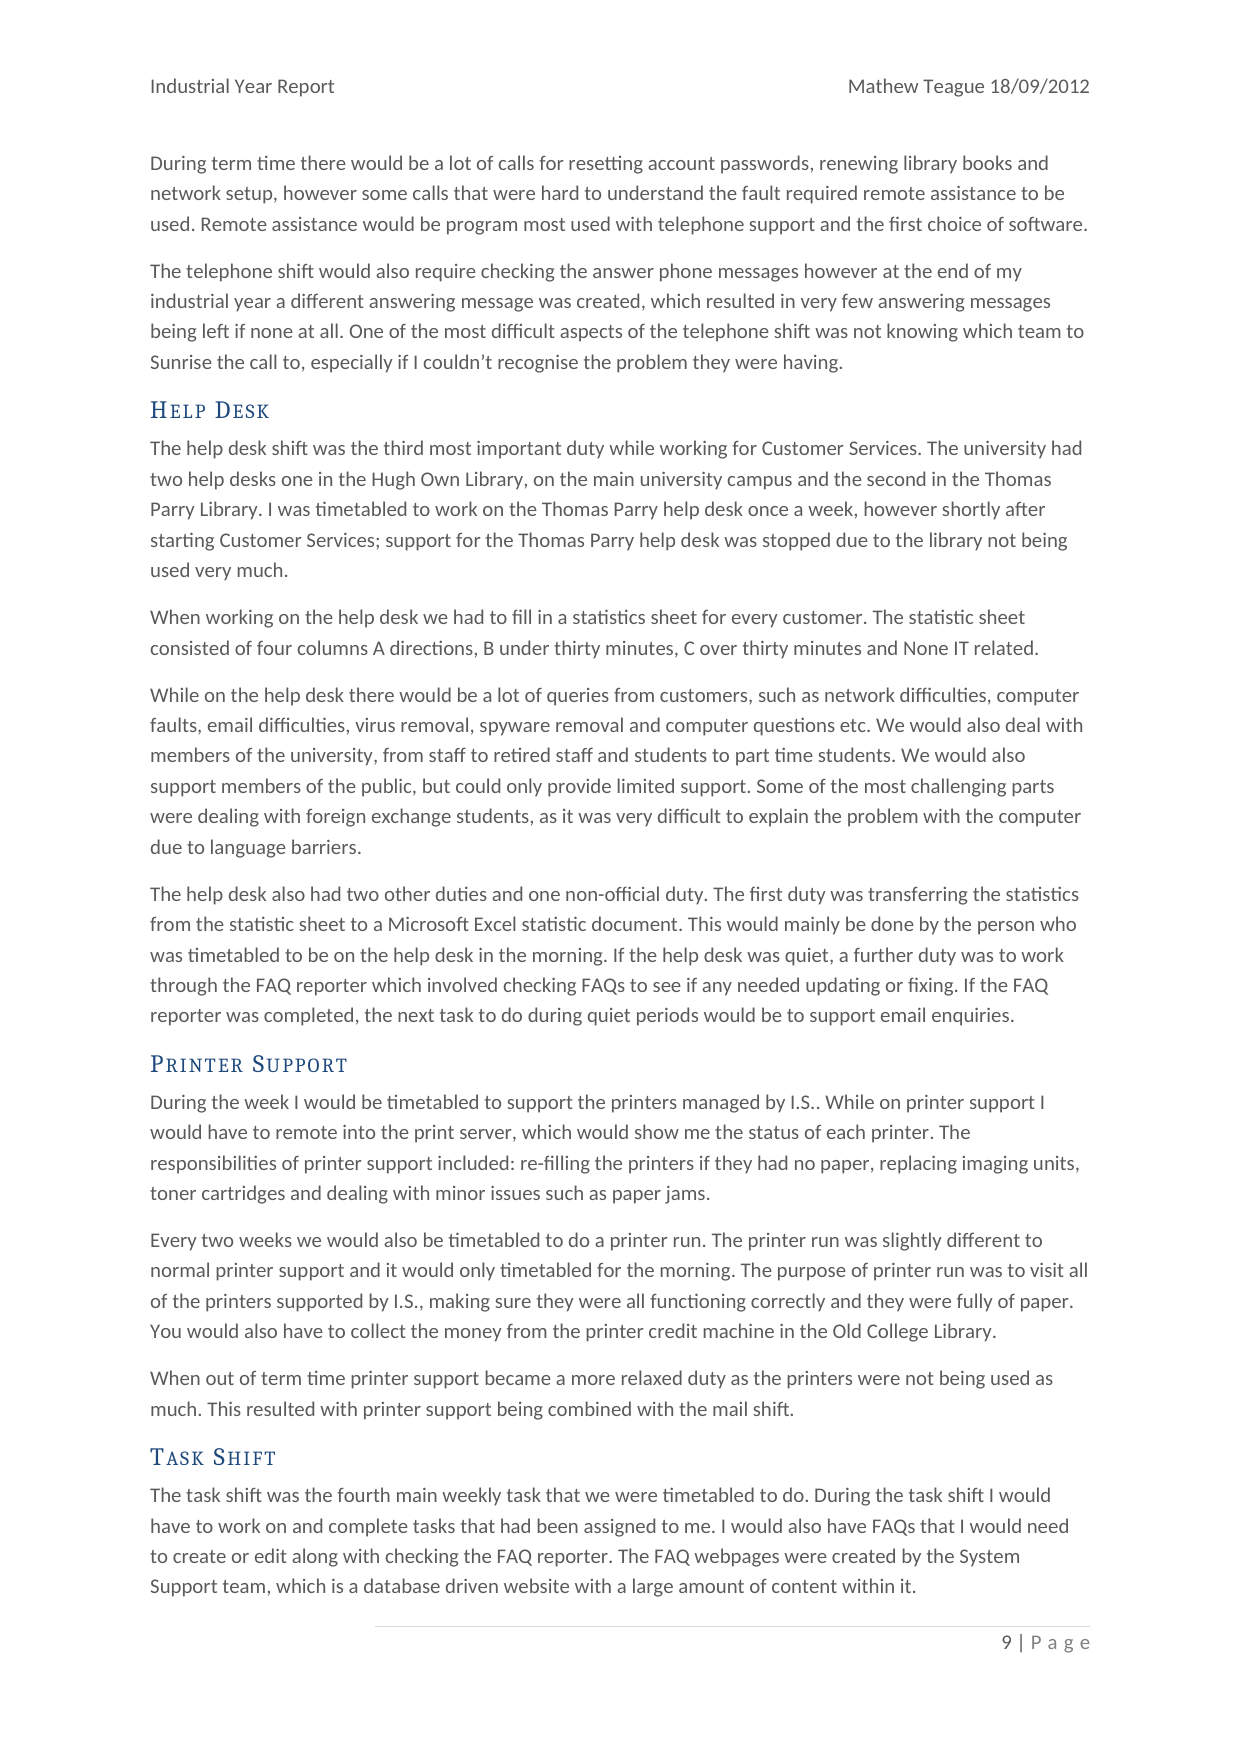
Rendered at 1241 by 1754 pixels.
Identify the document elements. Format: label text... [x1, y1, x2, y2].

text When working on the help desk we had to fill in a statistics sheet for every customer. The statistic sheet consisted of four columns A directions, B under thirty minutes, C over thirty minutes and None IT related. [150, 604, 1090, 660]
subtitle Task Shift [150, 1443, 1090, 1472]
text The help desk shift was the third most important duty while working for Customer Services. The university had two help desks one in the Hugh Own Library, on the main university campus and the second in the Thomas Parry Library. I was timetabled to work on the Thomas Parry help desk once a week, however shortly after starting Customer Services; support for the Thomas Parry help desk was stopped due to the library not being used very much. [150, 436, 1090, 583]
text Every two weeks we would also be timetabled to do a printer run. The printer run was slightly different to normal printer support and it would only timetabled for the morning. The purpose of printer run was to visit all of the printers supported by I.S., making sure they were all functioning correctly and they were fully of paper. You would also have to collect the money from the printer credit machine in the Old College Library. [150, 1227, 1090, 1344]
text The task shift was the fourth main weekly task that we were timetabled to do. During the task shift I would have to work on and complete tasks that had been assigned to me. I would also have FAQs that I would need to create or edit along with checking the FAQ reporter. The FAQ webpages were created by the System Support team, which is a database driven website with a large amount of content within it. [150, 1482, 1090, 1599]
text During term time there would be a lot of calls for resetting account passwords, renewing library books and network setup, however some calls that were hard to understand the fault required remote assistance to be used. Remote assistance would be program most used with telephone support and the first choice of software. [150, 150, 1090, 236]
subtitle Help Desk [150, 396, 1090, 425]
text The help desk also had two other duties and one non-official duty. The first duty was transferring the statistics from the statistic sheet to a Microsoft Excel statistic document. This would mainly be done by the person who was timetabled to be on the help desk in the morning. If the help desk was quiet, a further duty was to work through the FAQ reporter which involved checking FAQs to see if any needed updating or fixing. If the FAQ reporter was completed, the next task to do during quiet periods would be to support email enquiries. [150, 881, 1090, 1028]
subtitle Printer Support [150, 1050, 1090, 1078]
text When out of term time printer support became a more relaxed duty as the printers were not being used as much. This resulted with printer support being combined with the mail shift. [150, 1366, 1090, 1421]
text While on the help desk there would be a lot of queries from customers, such as network difficulties, computer faults, email difficulties, virus removal, spyware removal and computer questions etc. We would also deal with members of the university, from staff to retired staff and students to part time students. We would also support members of the public, but could only provide limited support. Some of the most challenging parts were dealing with foreign exchange students, as it was very difficult to explain the problem with the computer due to language barriers. [150, 682, 1090, 859]
text The telephone shift would also require checking the answer phone messages however at the end of my industrial year a different answering message was created, which resulted in very few answering messages being left if none at all. One of the most difficult aspects of the telephone shift was not knowing which team to Sunrise the call to, especially if I couldn’t recognise the problem they were having. [150, 258, 1090, 374]
text During the week I would be timetabled to support the printers managed by I.S.. While on printer support I would have to remote into the print server, which would show me the status of each printer. The responsibilities of printer support included: re-filling the printers if they had no paper, replacing imaging units, toner cartridges and dealing with minor issues such as paper jams. [150, 1089, 1090, 1206]
